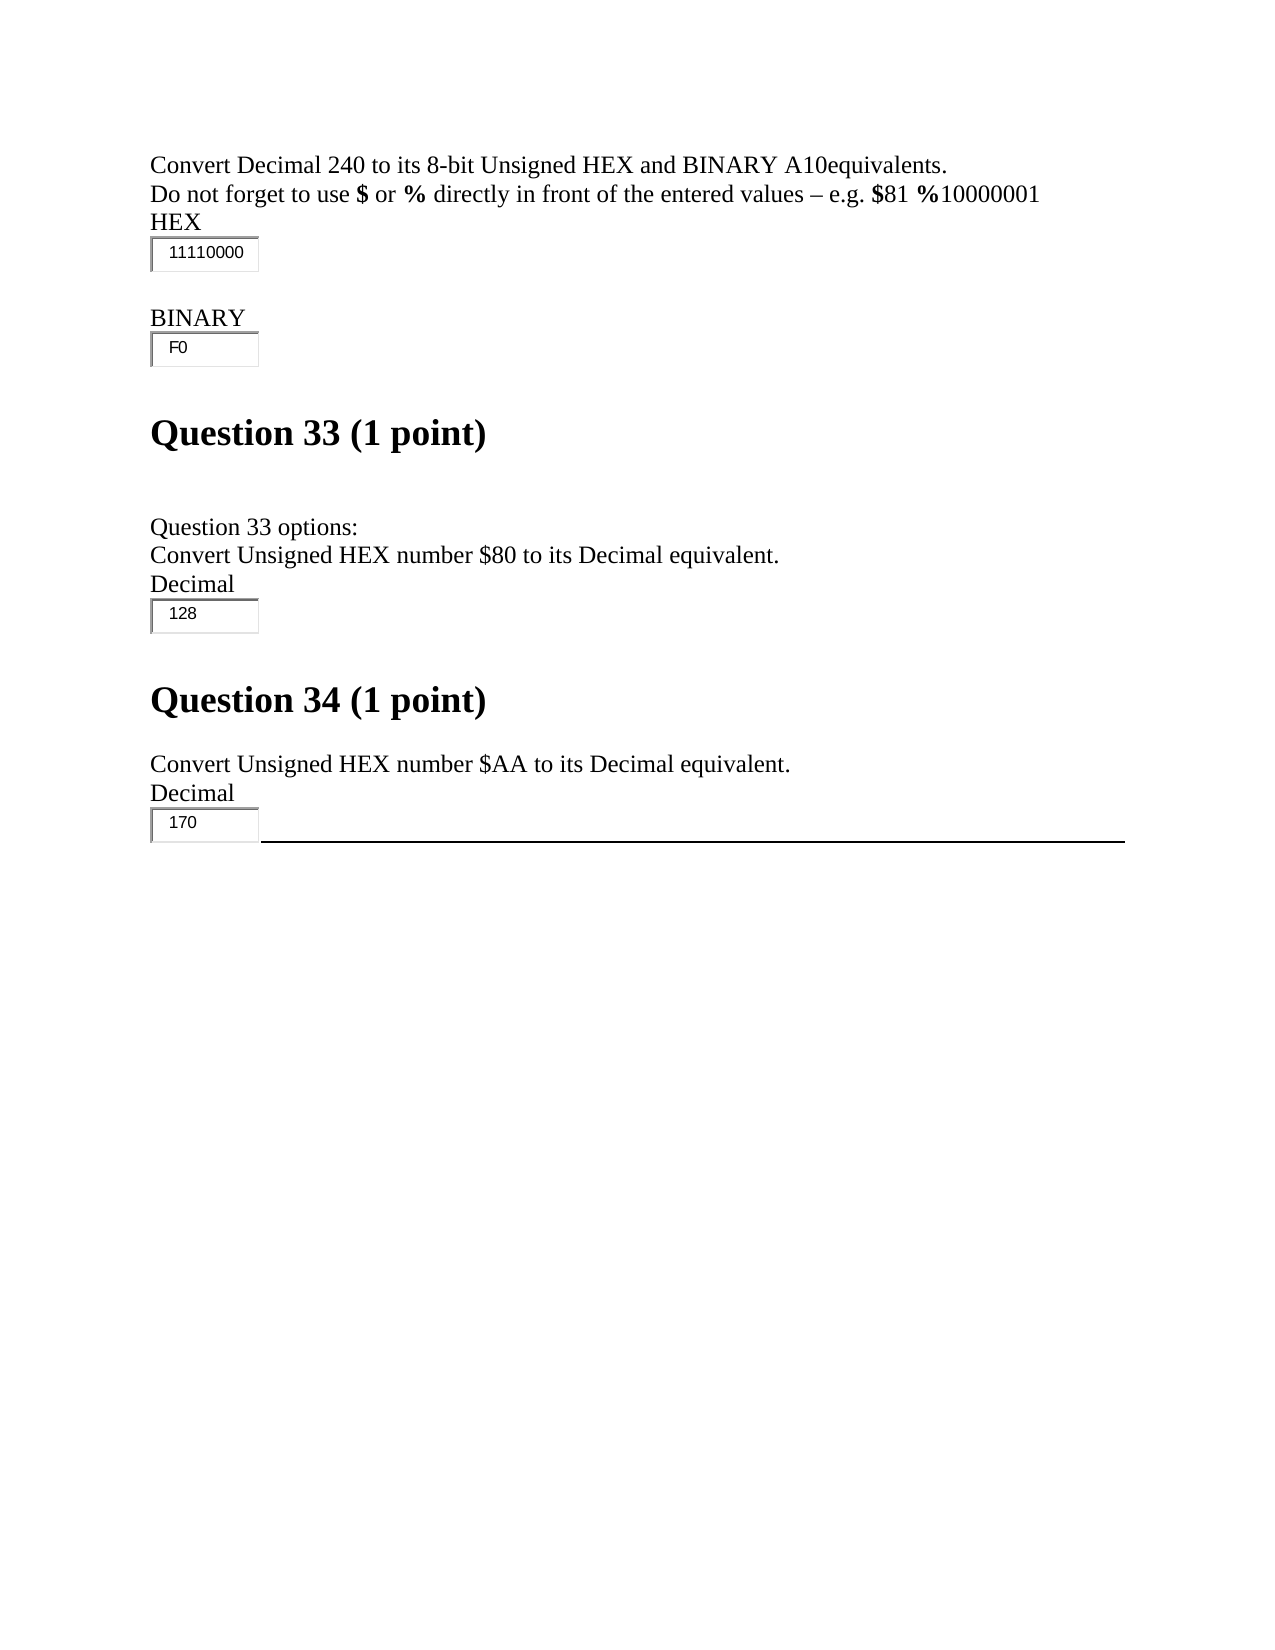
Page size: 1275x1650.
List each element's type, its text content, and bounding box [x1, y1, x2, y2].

text Question 34 (1 point) [150, 677, 1125, 720]
text Question 33 (1 point) [150, 411, 1125, 454]
text Convert Decimal 240 to its 8-bit Unsigned HEX and BINARY A10equivalents. Do not forget to use $ or % directly in front of the entered values – e.g. $81 %10000001 HEX [150, 150, 1125, 236]
text Question 33 options: [150, 512, 1125, 540]
text Convert Unsigned HEX number $AA to its Decimal equivalent. Decimal [150, 749, 1125, 807]
text BINARY [150, 274, 1125, 331]
text Convert Unsigned HEX number $80 to its Decimal equivalent. Decimal [150, 540, 1125, 598]
